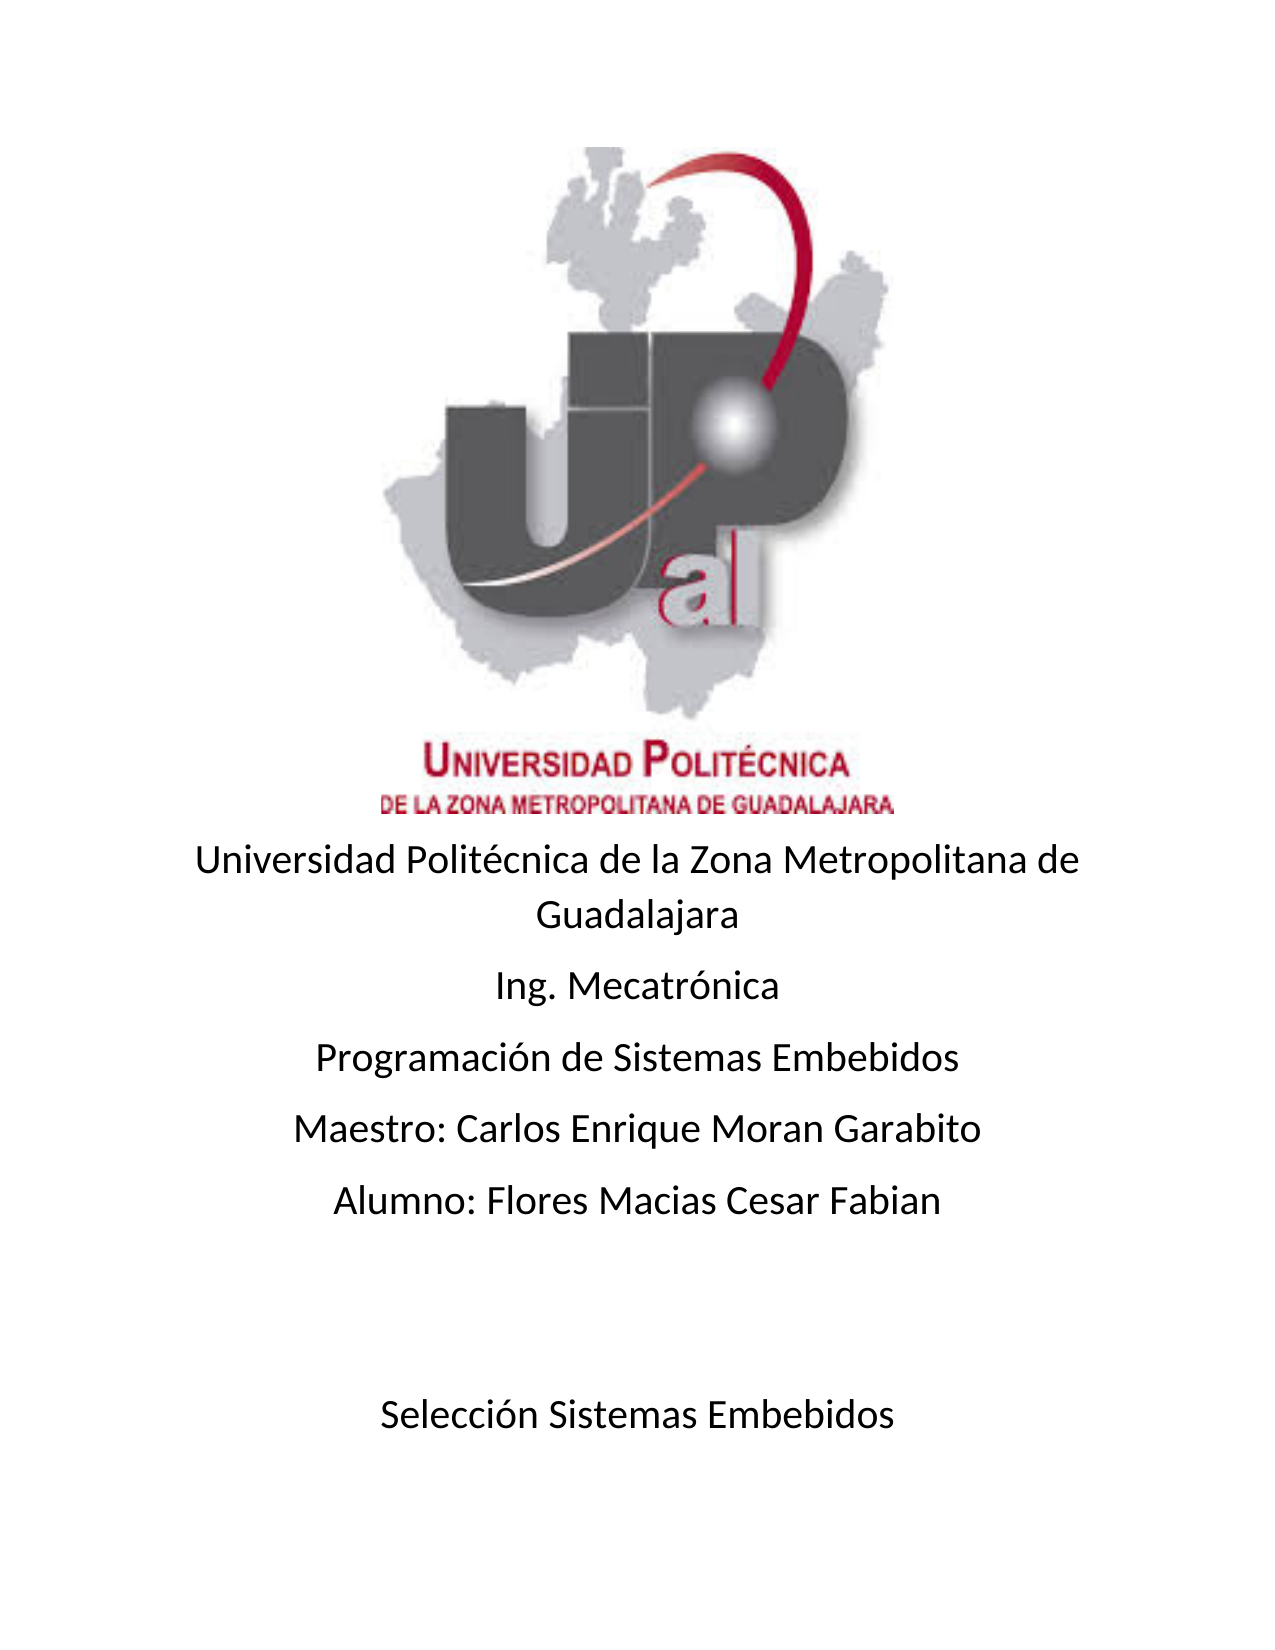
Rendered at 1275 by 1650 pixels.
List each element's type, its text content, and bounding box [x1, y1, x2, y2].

text Maestro: Carlos Enrique Moran Garabito [177, 1102, 1098, 1153]
text Ing. Mecatrónica [177, 959, 1098, 1010]
picture [381, 147, 894, 814]
text Universidad Politécnica de la Zona Metropolitana de Guadalajara [177, 833, 1098, 938]
text Selección Sistemas Embebidos [177, 1388, 1098, 1439]
text Alumno: Flores Macias Cesar Fabian [177, 1174, 1098, 1225]
text Programación de Sistemas Embebidos [177, 1031, 1098, 1082]
